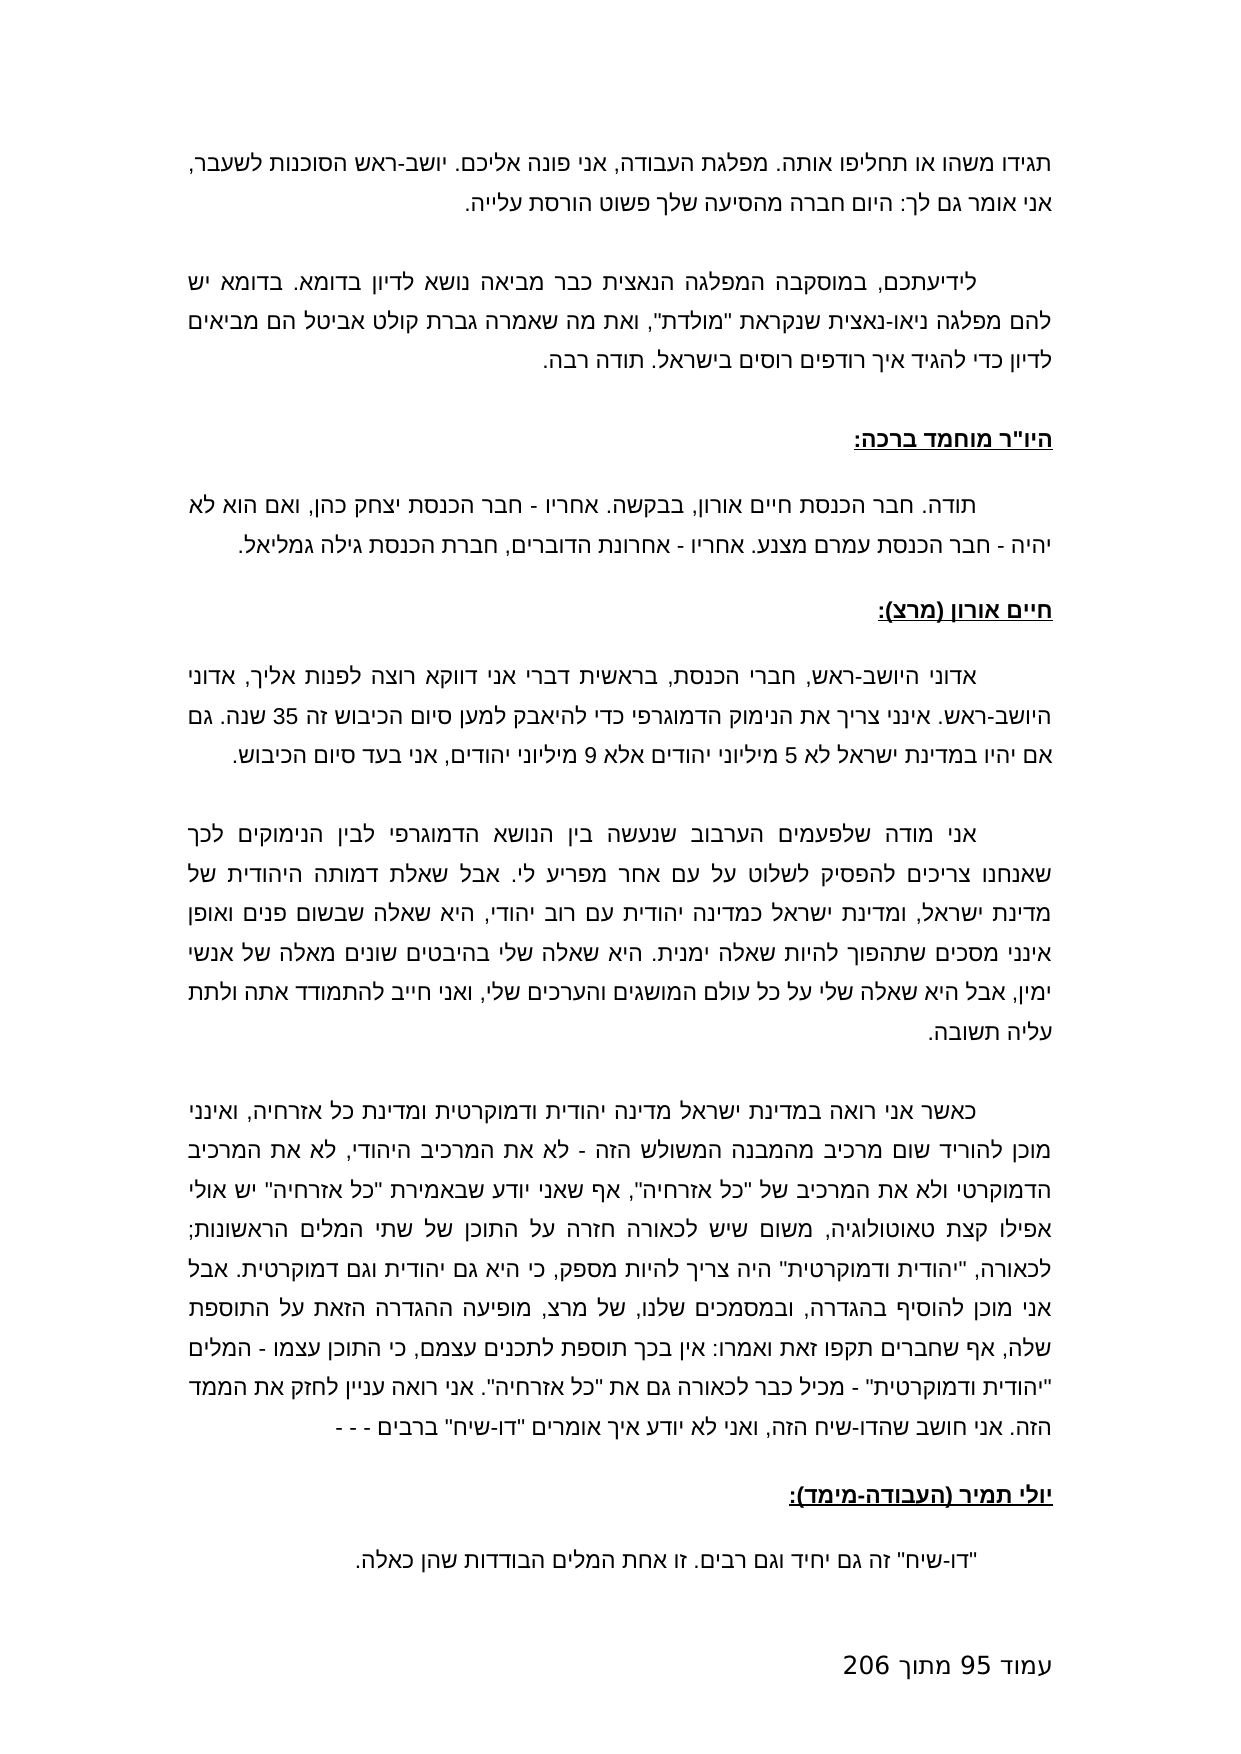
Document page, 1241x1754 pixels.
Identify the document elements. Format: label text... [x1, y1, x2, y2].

text היו"ר מוחמד ברכה: [187, 426, 1053, 453]
text לידיעתכם, במוסקבה המפלגה הנאצית כבר מביאה נושא לדיון בדומא. בדומא יש להם מפלגה ניאו-נאצית שנקראת "מולדת", ואת מה שאמרה גברת קולט אביטל הם מביאים לדיון כדי להגיד איך רודפים רוסים בישראל. תודה רבה. [187, 268, 1053, 374]
text אדוני היושב-ראש, חברי הכנסת, בראשית דברי אני דווקא רוצה לפנות אליך, אדוני היושב-ראש. אינני צריך את הנימוק הדמוגרפי כדי להיאבק למען סיום הכיבוש זה 35 שנה. גם אם יהיו במדינת ישראל לא 5 מיליוני יהודים אלא 9 מיליוני יהודים, אני בעד סיום הכיבוש. [187, 663, 1053, 769]
text אני מודה שלפעמים הערבוב שנעשה בין הנושא הדמוגרפי לבין הנימוקים לכך שאנחנו צריכים להפסיק לשלוט על עם אחר מפריע לי. אבל שאלת דמותה היהודית של מדינת ישראל, ומדינת ישראל כמדינה יהודית עם רוב יהודי, היא שאלה שבשום פנים ואופן אינני מסכים שתהפוך להיות שאלה ימנית. היא שאלה שלי בהיבטים שונים מאלה של אנשי ימין, אבל היא שאלה שלי על כל עולם המושגים והערכים שלי, ואני חייב להתמודד אתה ולתת עליה תשובה. [187, 821, 1053, 1045]
text כאשר אני רואה במדינת ישראל מדינה יהודית ודמוקרטית ומדינת כל אזרחיה, ואינני מוכן להוריד שום מרכיב מהמבנה המשולש הזה - לא את המרכיב היהודי, לא את המרכיב הדמוקרטי ולא את המרכיב של "כל אזרחיה", אף שאני יודע שבאמירת "כל אזרחיה" יש אולי אפילו קצת טאוטולוגיה, משום שיש לכאורה חזרה על התוכן של שתי המלים הראשונות; לכאורה, "יהודית ודמוקרטית" היה צריך להיות מספק, כי היא גם יהודית וגם דמוקרטית. אבל אני מוכן להוסיף בהגדרה, ובמסמכים שלנו, של מרצ, מופיעה ההגדרה הזאת על התוספת שלה, אף שחברים תקפו זאת ואמרו: אין בכך תוספת לתכנים עצמם, כי התוכן עצמו - המלים "יהודית ודמוקרטית" - מכיל כבר לכאורה גם את "כל אזרחיה". אני רואה עניין לחזק את הממד הזה. אני חושב שהדו-שיח הזה, ואני לא יודע איך אומרים "דו-שיח" ברבים - - - [187, 1098, 1053, 1440]
text יולי תמיר (העבודה-מימד): [187, 1482, 1053, 1508]
text חיים אורון (מרצ): [187, 597, 1053, 624]
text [187, 150, 1053, 216]
text "דו-שיח" זה גם יחיד וגם רבים. זו אחת המלים הבודדות שהן כאלה. [187, 1547, 1053, 1574]
text תודה. חבר הכנסת חיים אורון, בבקשה. אחריו - חבר הכנסת יצחק כהן, ואם הוא לא יהיה - חבר הכנסת עמרם מצנע. אחריו - אחרונת הדוברים, חברת הכנסת גילה גמליאל. [187, 492, 1053, 558]
